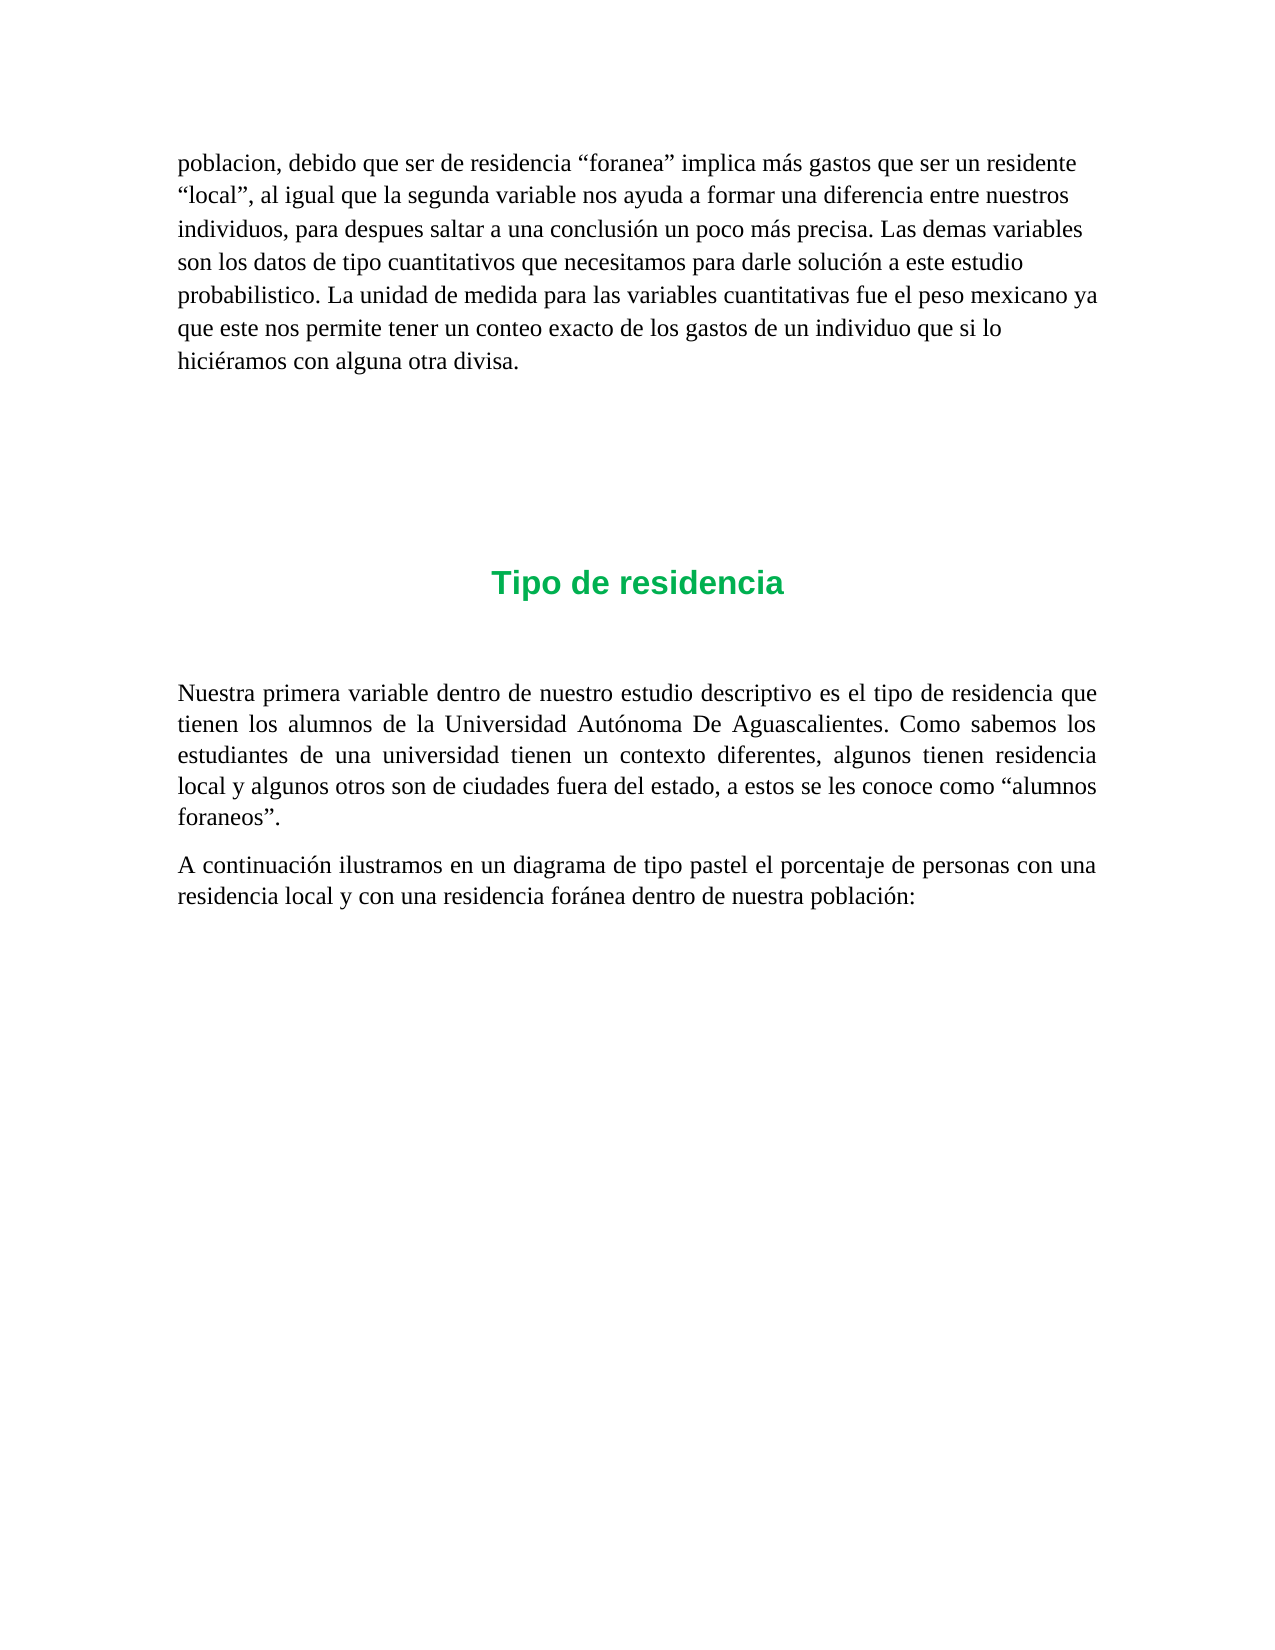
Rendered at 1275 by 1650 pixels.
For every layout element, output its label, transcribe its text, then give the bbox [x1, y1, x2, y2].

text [177, 148, 1098, 374]
text Tipo de residencia [177, 563, 1098, 602]
text Nuestra primera variable dentro de nuestro estudio descriptivo es el tipo de residencia que tienen los alumnos de la Universidad Autónoma De Aguascalientes. Como sabemos los estudiantes de una universidad tienen un contexto diferentes, algunos tienen residencia local y algunos otros son de ciudades fuera del estado, a estos se les conoce como “alumnos foraneos”. [177, 678, 1098, 831]
text A continuación ilustramos en un diagrama de tipo pastel el porcentaje de personas con una residencia local y con una residencia foránea dentro de nuestra población: [177, 850, 1098, 910]
